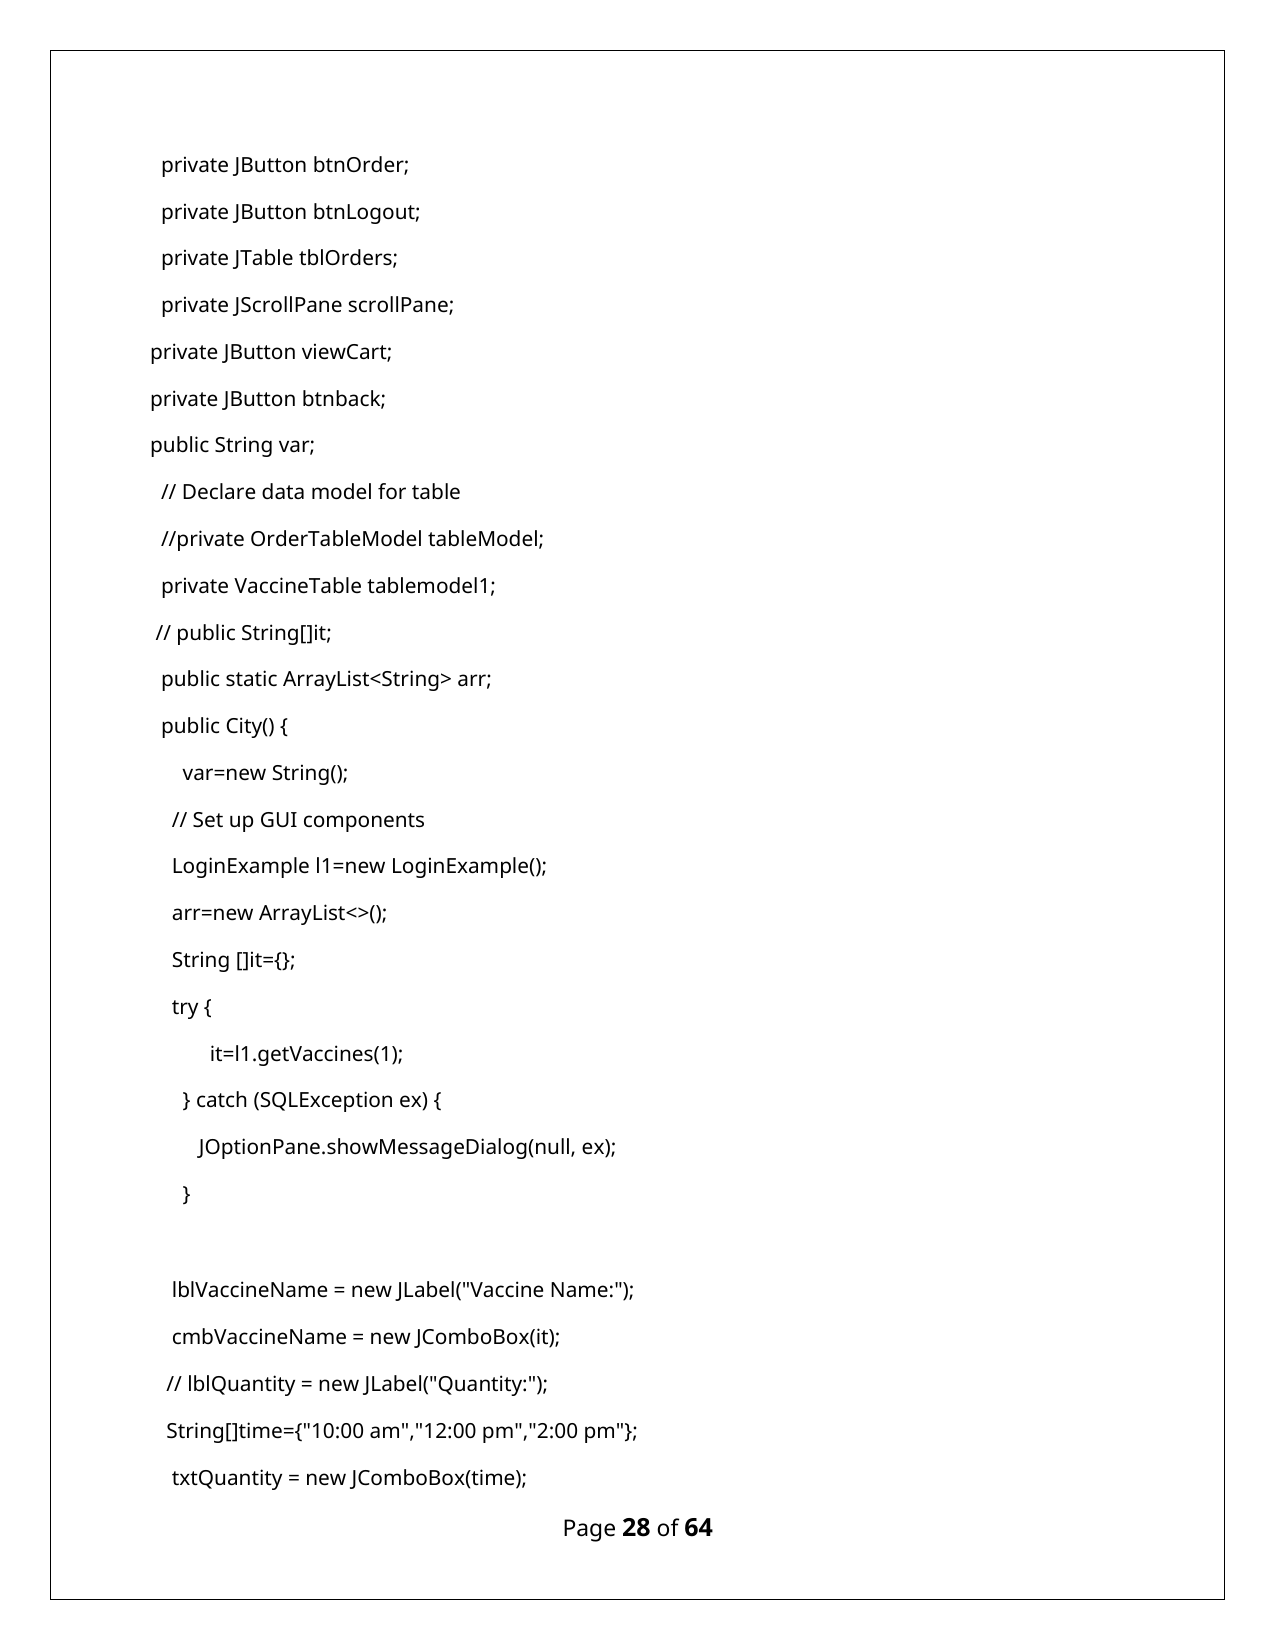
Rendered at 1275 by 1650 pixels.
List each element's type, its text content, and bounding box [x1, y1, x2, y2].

text var=new String(); [150, 758, 1125, 786]
text // public String[]it; [150, 618, 1125, 646]
text // Declare data model for table [150, 477, 1125, 506]
text LoginExample l1=new LoginExample(); [150, 852, 1125, 880]
text String[]time={"10:00 am","12:00 pm","2:00 pm"}; [150, 1416, 1125, 1444]
text public City() { [150, 711, 1125, 740]
text cmbVaccineName = new JComboBox(it); [150, 1322, 1125, 1351]
text private JButton btnLogout; [150, 197, 1125, 225]
text private JButton btnback; [150, 384, 1125, 412]
text //private OrderTableModel tableModel; [150, 524, 1125, 553]
text private JScrollPane scrollPane; [150, 290, 1125, 319]
text String []it={}; [150, 945, 1125, 973]
text it=l1.getVaccines(1); [150, 1039, 1125, 1067]
text try { [150, 992, 1125, 1020]
text public static ArrayList<String> arr; [150, 664, 1125, 693]
text // Set up GUI components [150, 805, 1125, 833]
text public String var; [150, 431, 1125, 459]
text } [150, 1179, 1125, 1207]
text private JButton viewCart; [150, 337, 1125, 366]
text txtQuantity = new JComboBox(time); [150, 1463, 1125, 1491]
text JOptionPane.showMessageDialog(null, ex); [150, 1132, 1125, 1161]
text } catch (SQLException ex) { [150, 1085, 1125, 1114]
text arr=new ArrayList<>(); [150, 898, 1125, 927]
text private VaccineTable tablemodel1; [150, 571, 1125, 599]
text private JButton btnOrder; [150, 150, 1125, 178]
text // lblQuantity = new JLabel("Quantity:"); [150, 1369, 1125, 1397]
text lblVaccineName = new JLabel("Vaccine Name:"); [150, 1276, 1125, 1304]
text private JTable tblOrders; [150, 243, 1125, 272]
